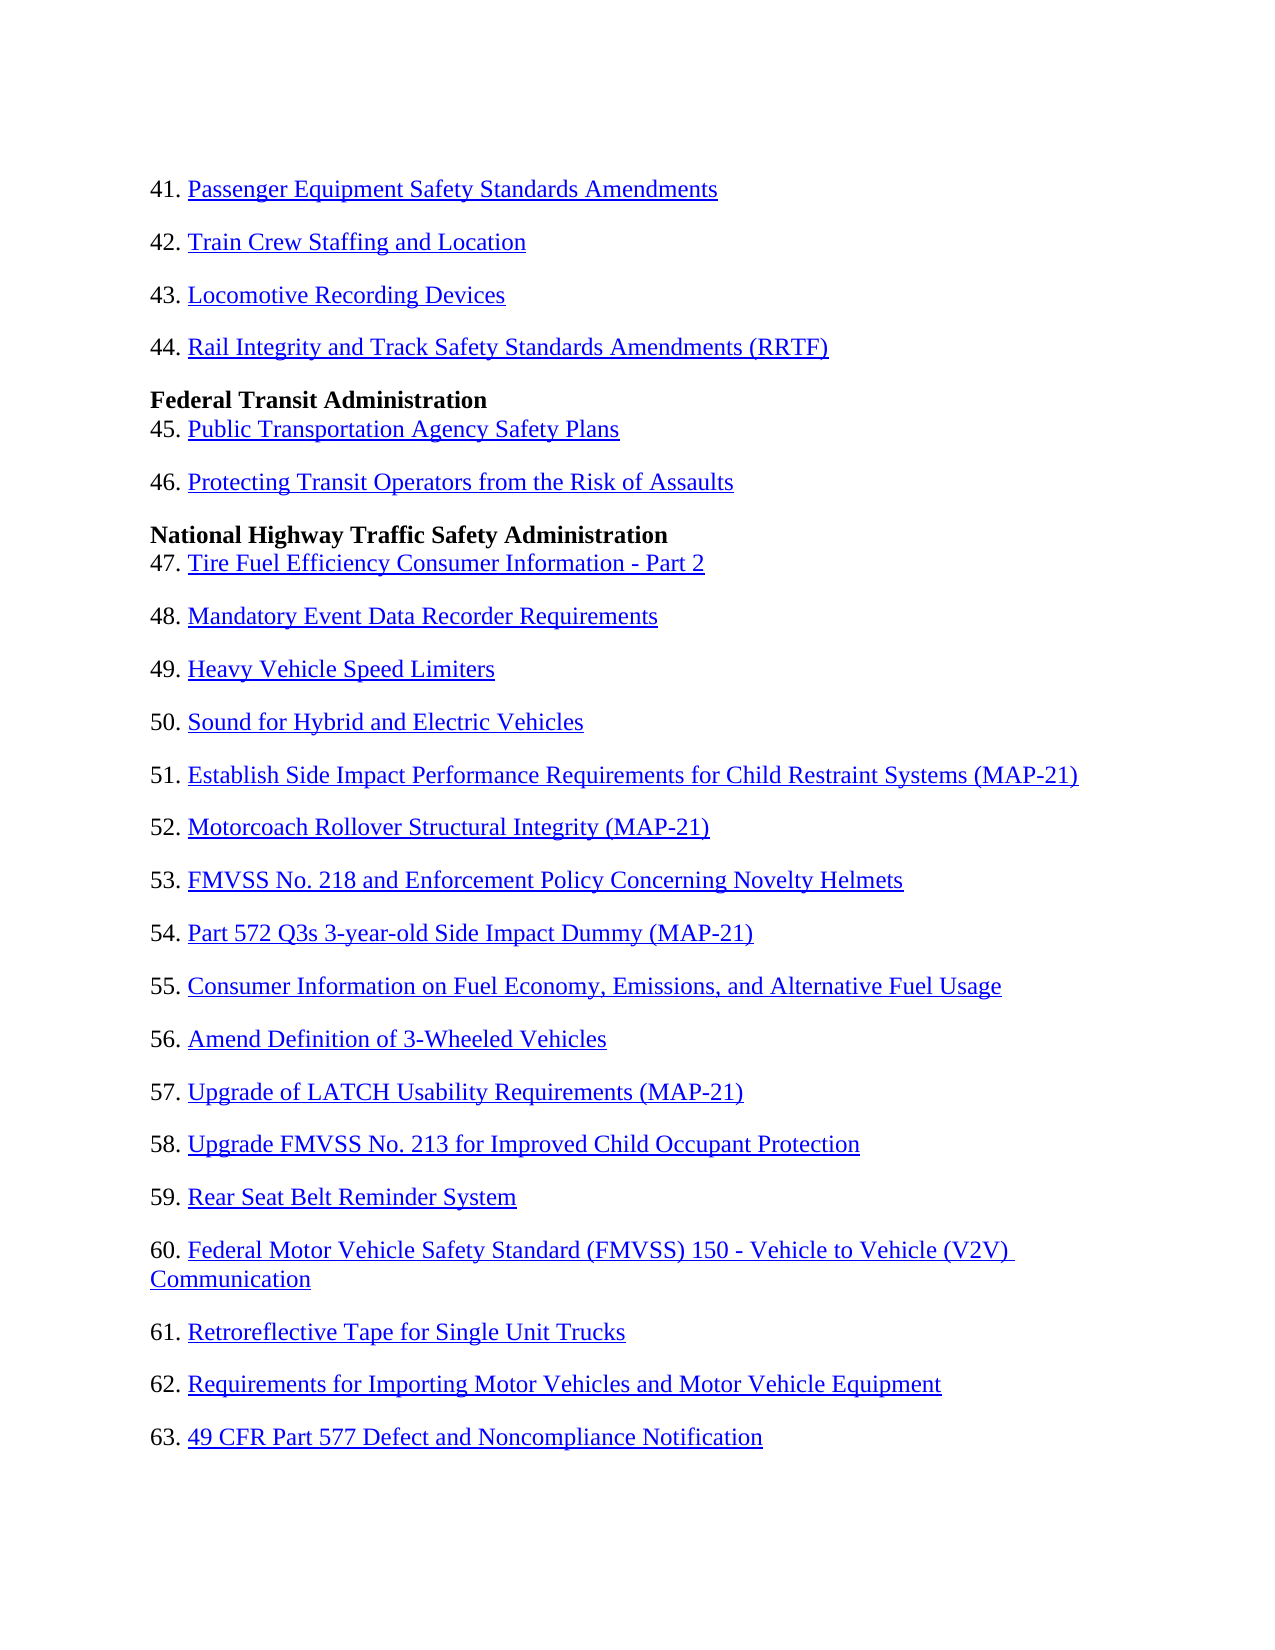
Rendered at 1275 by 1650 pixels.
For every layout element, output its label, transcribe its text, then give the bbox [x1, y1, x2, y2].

text 45. Public Transportation Agency Safety Plans [150, 414, 1125, 443]
text 43. Locomotive Recording Devices [150, 280, 1125, 308]
text 56. Amend Definition of 3-Wheeled Vehicles [150, 1024, 1125, 1052]
text 57. Upgrade of LATCH Usability Requirements (MAP-21) [150, 1077, 1125, 1105]
text 62. Requirements for Importing Motor Vehicles and Motor Vehicle Equipment [150, 1369, 1125, 1398]
text 47. Tire Fuel Efficiency Consumer Information - Part 2 [150, 548, 1125, 577]
text 41. Passenger Equipment Safety Standards Amendments [150, 174, 1125, 203]
text 58. Upgrade FMVSS No. 213 for Improved Child Occupant Protection [150, 1129, 1125, 1158]
text 61. Retroreflective Tape for Single Unit Trucks [150, 1317, 1125, 1345]
text 42. Train Crew Staffing and Location [150, 227, 1125, 256]
text 51. Establish Side Impact Performance Requirements for Child Restraint Systems (MAP-21) [150, 760, 1125, 788]
text Federal Transit Administration [150, 385, 1125, 414]
text 49. Heavy Vehicle Speed Limiters [150, 654, 1125, 683]
text 63. 49 CFR Part 577 Defect and Noncompliance Notification [150, 1422, 1125, 1451]
text 59. Rear Seat Belt Reminder System [150, 1182, 1125, 1211]
text 46. Protecting Transit Operators from the Risk of Assaults [150, 467, 1125, 496]
text 50. Sound for Hybrid and Electric Vehicles [150, 707, 1125, 736]
text 60. Federal Motor Vehicle Safety Standard (FMVSS) 150 - Vehicle to Vehicle (V2V) Communication [150, 1235, 1125, 1292]
text 44. Rail Integrity and Track Safety Standards Amendments (RRTF) [150, 332, 1125, 361]
text 55. Consumer Information on Fuel Economy, Emissions, and Alternative Fuel Usage [150, 971, 1125, 1000]
text 53. FMVSS No. 218 and Enforcement Policy Concerning Novelty Helmets [150, 865, 1125, 894]
text 48. Mandatory Event Data Recorder Requirements [150, 601, 1125, 630]
text 54. Part 572 Q3s 3-year-old Side Impact Dummy (MAP-21) [150, 918, 1125, 947]
text 52. Motorcoach Rollover Structural Integrity (MAP-21) [150, 812, 1125, 841]
text National Highway Traffic Safety Administration [150, 520, 1125, 548]
